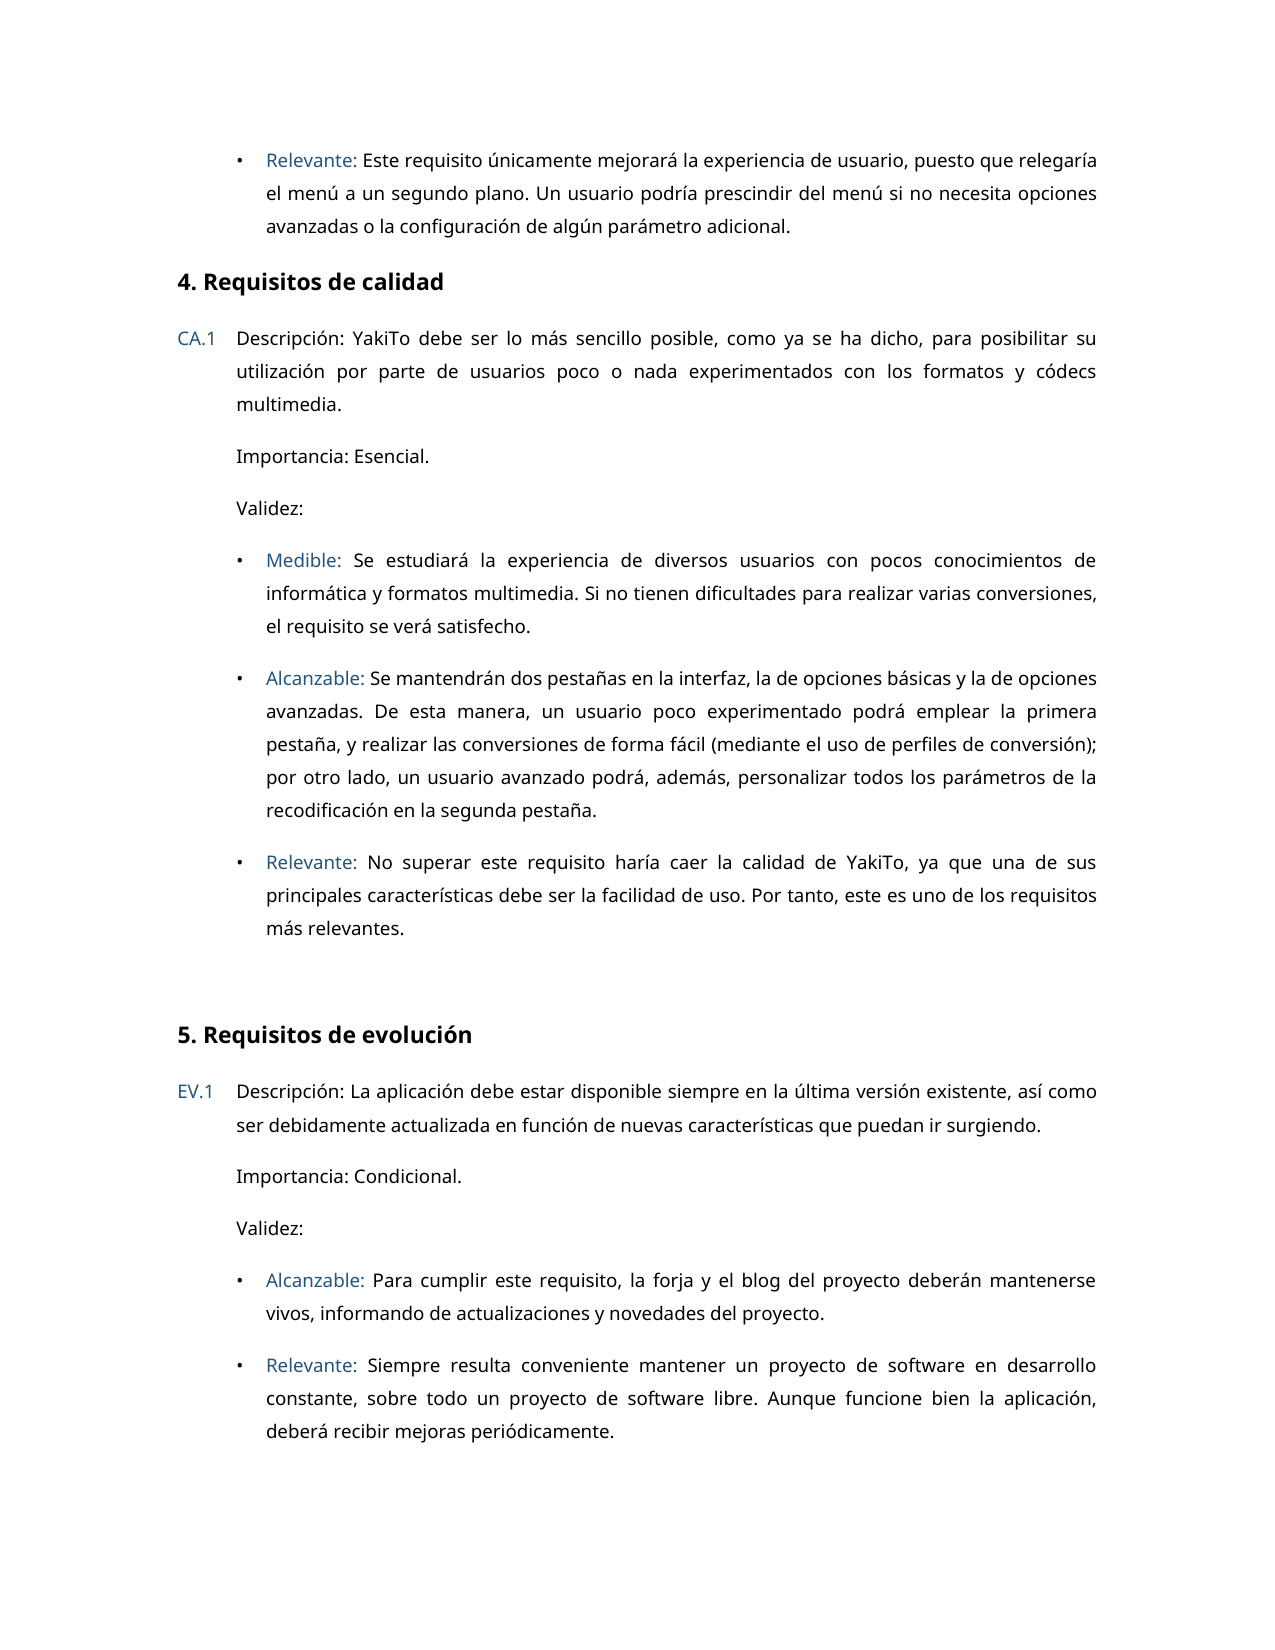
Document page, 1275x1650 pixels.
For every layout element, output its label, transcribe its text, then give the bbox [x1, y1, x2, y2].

list Alcanzable: Se mantendrán dos pestañas en la interfaz, la de opciones básicas y la de opciones avanzadas. De esta manera, un usuario poco experimentado podrá emplear la primera pestaña, y realizar las conversiones de forma fácil (mediante el uso de perfiles de conversión); por otro lado, un usuario avanzado podrá, además, personalizar todos los parámetros de la recodificación en la segunda pestaña. [236, 665, 1098, 823]
text CA.1 Descripción: YakiTo debe ser lo más sencillo posible, como ya se ha dicho, para posibilitar su utilización por parte de usuarios poco o nada experimentados con los formatos y códecs multimedia. [177, 325, 1098, 417]
text 5. Requisitos de evolución [177, 1019, 1098, 1051]
text Validez: [236, 495, 1098, 521]
text Importancia: Condicional. [236, 1164, 1098, 1189]
list Alcanzable: Para cumplir este requisito, la forja y el blog del proyecto deberán mantenerse vivos, informando de actualizaciones y novedades del proyecto. [236, 1268, 1098, 1326]
list Medible: Se estudiará la experiencia de diversos usuarios con pocos conocimientos de informática y formatos multimedia. Si no tienen dificultades para realizar varias conversiones, el requisito se verá satisfecho. [236, 547, 1098, 639]
text 4. Requisitos de calidad [177, 266, 1098, 297]
list Relevante: No superar este requisito haría caer la calidad de YakiTo, ya que una de sus principales características debe ser la facilidad de uso. Por tanto, este es uno de los requisitos más relevantes. [236, 849, 1098, 941]
text EV.1 Descripción: La aplicación debe estar disponible siempre en la última versión existente, así como ser debidamente actualizada en función de nuevas características que puedan ir surgiendo. [177, 1079, 1098, 1137]
text Validez: [236, 1216, 1098, 1241]
list Relevante: Este requisito únicamente mejorará la experiencia de usuario, puesto que relegaría el menú a un segundo plano. Un usuario podría prescindir del menú si no necesita opciones avanzadas o la configuración de algún parámetro adicional. [236, 148, 1098, 239]
list Relevante: Siempre resulta conveniente mantener un proyecto de software en desarrollo constante, sobre todo un proyecto de software libre. Aunque funcione bien la aplicación, deberá recibir mejoras periódicamente. [236, 1353, 1098, 1444]
text Importancia: Esencial. [236, 443, 1098, 469]
